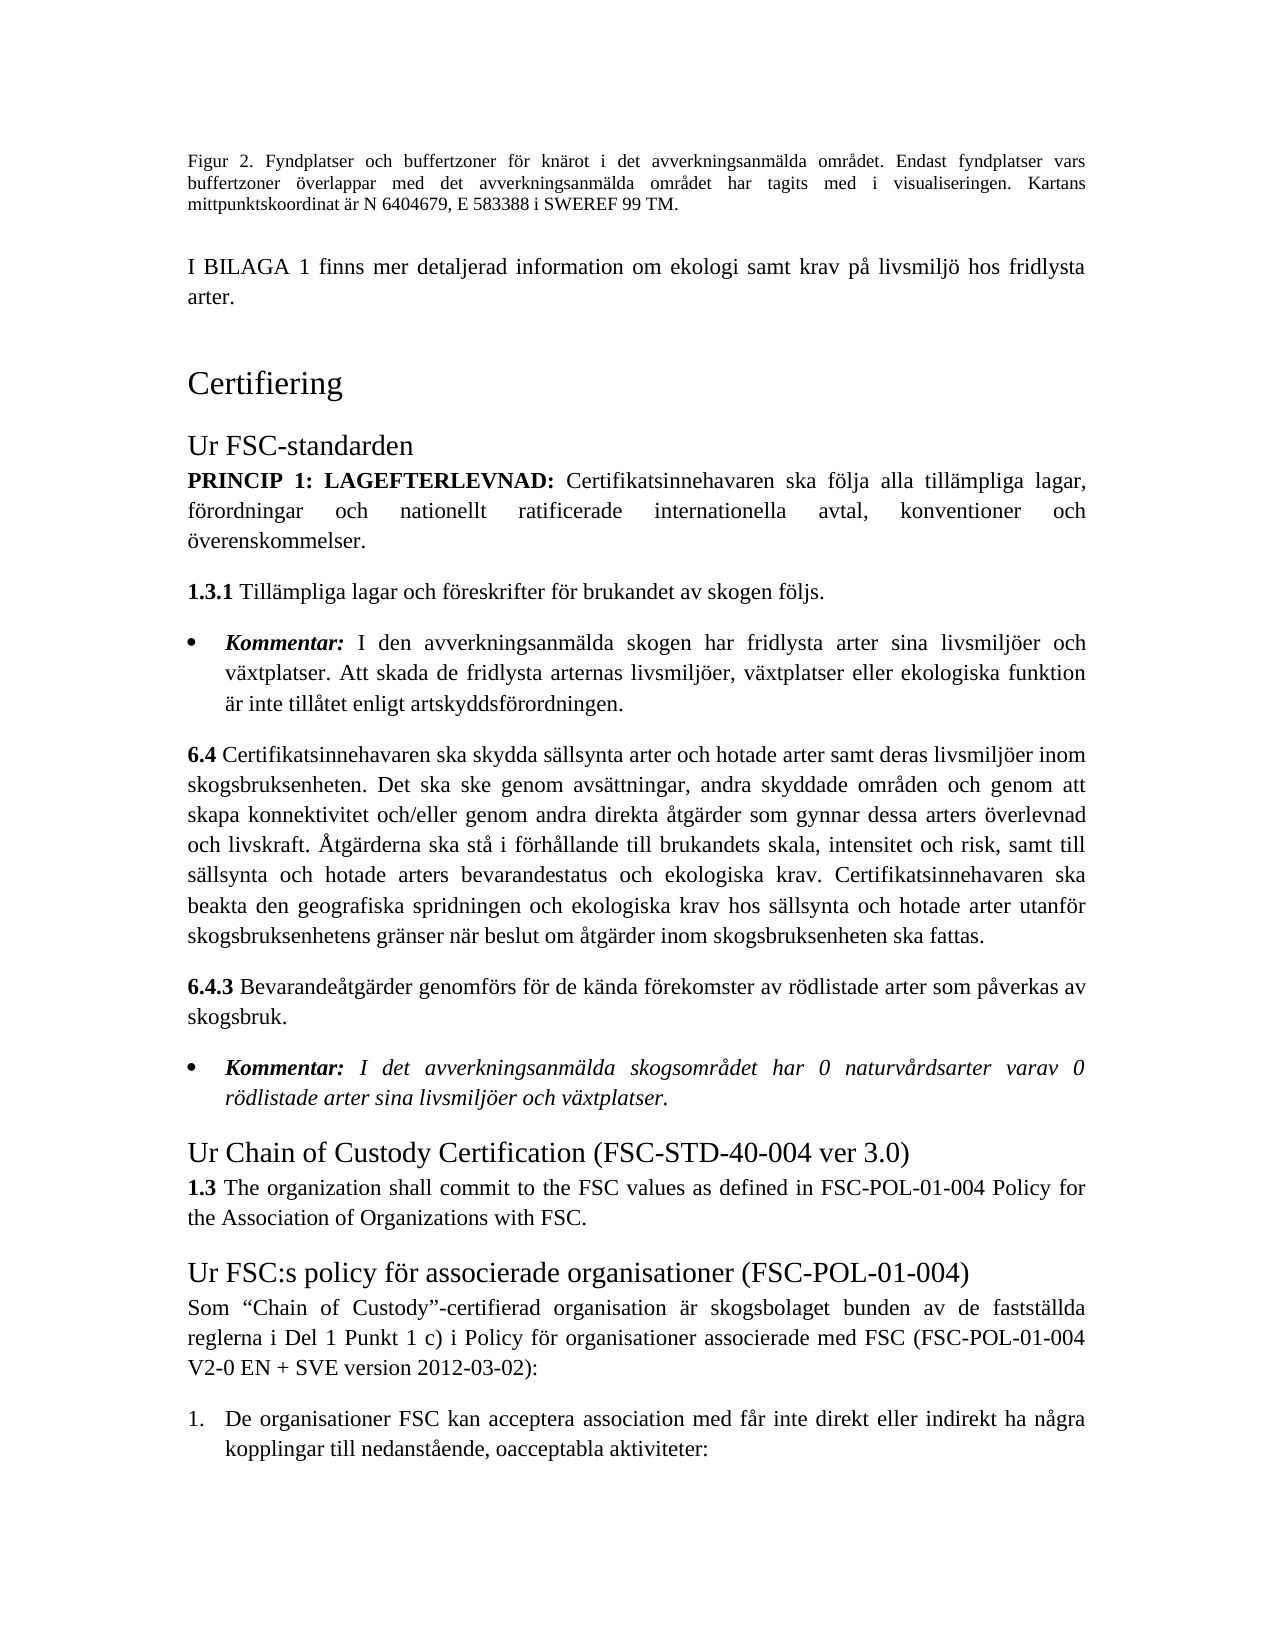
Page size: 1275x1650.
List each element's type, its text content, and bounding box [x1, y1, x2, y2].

list Kommentar: I det avverkningsanmälda skogsområdet har 0 naturvårdsarter varav 0 rödlistade arter sina livsmiljöer och växtplatser. [187, 1054, 1087, 1111]
text 6.4 Certifikatsinnehavaren ska skydda sällsynta arter och hotade arter samt deras livsmiljöer inom skogsbruksenheten. Det ska ske genom avsättningar, andra skyddade områden och genom att skapa konnektivitet och/eller genom andra direkta åtgärder som gynnar dessa arters överlevnad och livskraft. Åtgärderna ska stå i förhållande till brukandets skala, intensitet och risk, samt till sällsynta och hotade arters bevarandestatus och ekologiska krav. Certifikatsinnehavaren ska beakta den geografiska spridningen och ekologiska krav hos sällsynta och hotade arter utanför skogsbruksenhetens gränser när beslut om åtgärder inom skogsbruksenheten ska fattas. [187, 741, 1087, 948]
subtitle Ur FSC:s policy för associerade organisationer (FSC-POL-01-004) [187, 1255, 1087, 1289]
text 1.3.1 Tillämpliga lagar och föreskrifter för brukandet av skogen följs. [187, 578, 1087, 604]
text Som “Chain of Custody”-certifierad organisation är skogsbolaget bunden av de fastställda reglerna i Del 1 Punkt 1 c) i Policy för organisationer associerade med FSC (FSC-POL-01-004 V2-0 EN + SVE version 2012-03-02): [187, 1294, 1087, 1381]
text PRINCIP 1: LAGEFTERLEVNAD: Certifikatsinnehavaren ska följa alla tillämpliga lagar, förordningar och nationellt ratificerade internationella avtal, konventioner och överenskommelser. [187, 467, 1087, 553]
list De organisationer FSC kan acceptera association med får inte direkt eller indirekt ha några kopplingar till nedanstående, oacceptabla aktiviteter: [187, 1405, 1087, 1462]
subtitle Certifiering [187, 363, 1087, 402]
subtitle Ur Chain of Custody Certification (FSC-STD-40-004 ver 3.0) [187, 1136, 1087, 1169]
text I BILAGA 1 finns mer detaljerad information om ekologi samt krav på livsmiljö hos fridlysta arter. [187, 253, 1087, 309]
text 6.4.3 Bevarandeåtgärder genomförs för de kända förekomster av rödlistade arter som påverkas av skogsbruk. [187, 973, 1087, 1029]
list Kommentar: I den avverkningsanmälda skogen har fridlysta arter sina livsmiljöer och växtplatser. Att skada de fridlysta arternas livsmiljöer, växtplatser eller ekologiska funktion är inte tillåtet enligt artskyddsförordningen. [187, 629, 1087, 716]
text Figur 2. Fyndplatser och buffertzoner för knärot i det avverkningsanmälda området. Endast fyndplatser vars buffertzoner överlappar med det avverkningsanmälda området har tagits med i visualiseringen. Kartans mittpunktskoordinat är N 6404679, E 583388 i SWEREF 99 TM. [187, 150, 1087, 215]
text 1.3 The organization shall commit to the FSC values as defined in FSC-POL-01-004 Policy for the Association of Organizations with FSC. [187, 1174, 1087, 1231]
subtitle Ur FSC-standarden [187, 428, 1087, 462]
